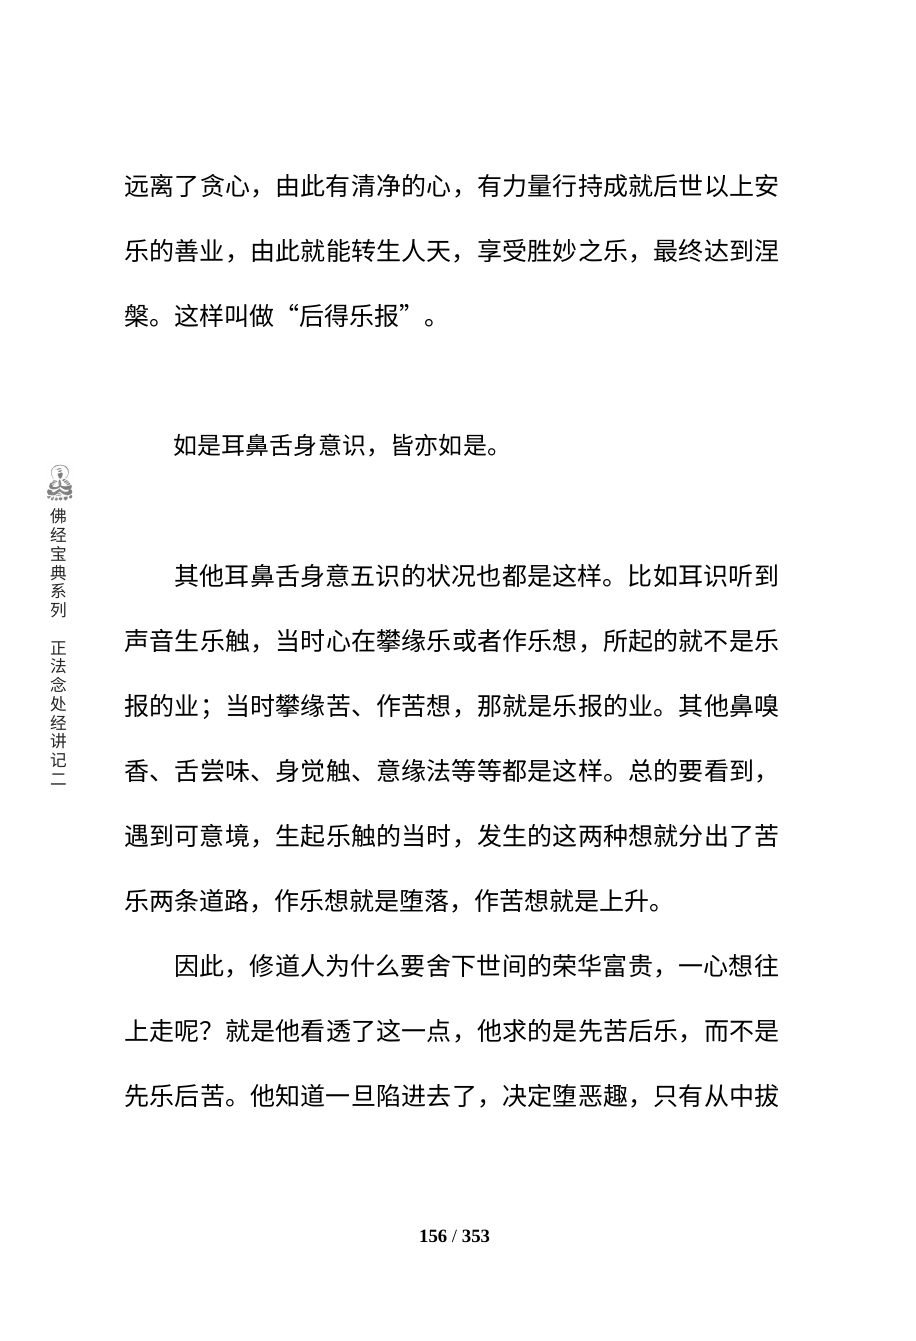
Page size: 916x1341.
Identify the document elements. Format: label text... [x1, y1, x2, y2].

picture [44, 462, 76, 504]
text 因此，修道人为什么要舍下世间的荣华富贵，一心想往上走呢？就是他看透了这一点，他求的是先苦后乐，而不是先乐后苦。他知道一旦陷进去了，决定堕恶趣，只有从中拔出，心以作苦想出离，才可能让心脱出来，住在一个善的状态里，往人天乃至涅槃上走。 [124, 932, 780, 1127]
text 如是耳鼻舌身意识，皆亦如是。 [124, 412, 780, 477]
text 其他耳鼻舌身意五识的状况也都是这样。比如耳识听到声音生乐触，当时心在攀缘乐或者作乐想，所起的就不是乐报的业；当时攀缘苦、作苦想，那就是乐报的业。其他鼻嗅香、舌尝味、身觉触、意缘法等等都是这样。总的要看到，遇到可意境，生起乐触的当时，发生的这两种想就分出了苦乐两条道路，作乐想就是堕落，作苦想就是上升。 [124, 542, 780, 932]
